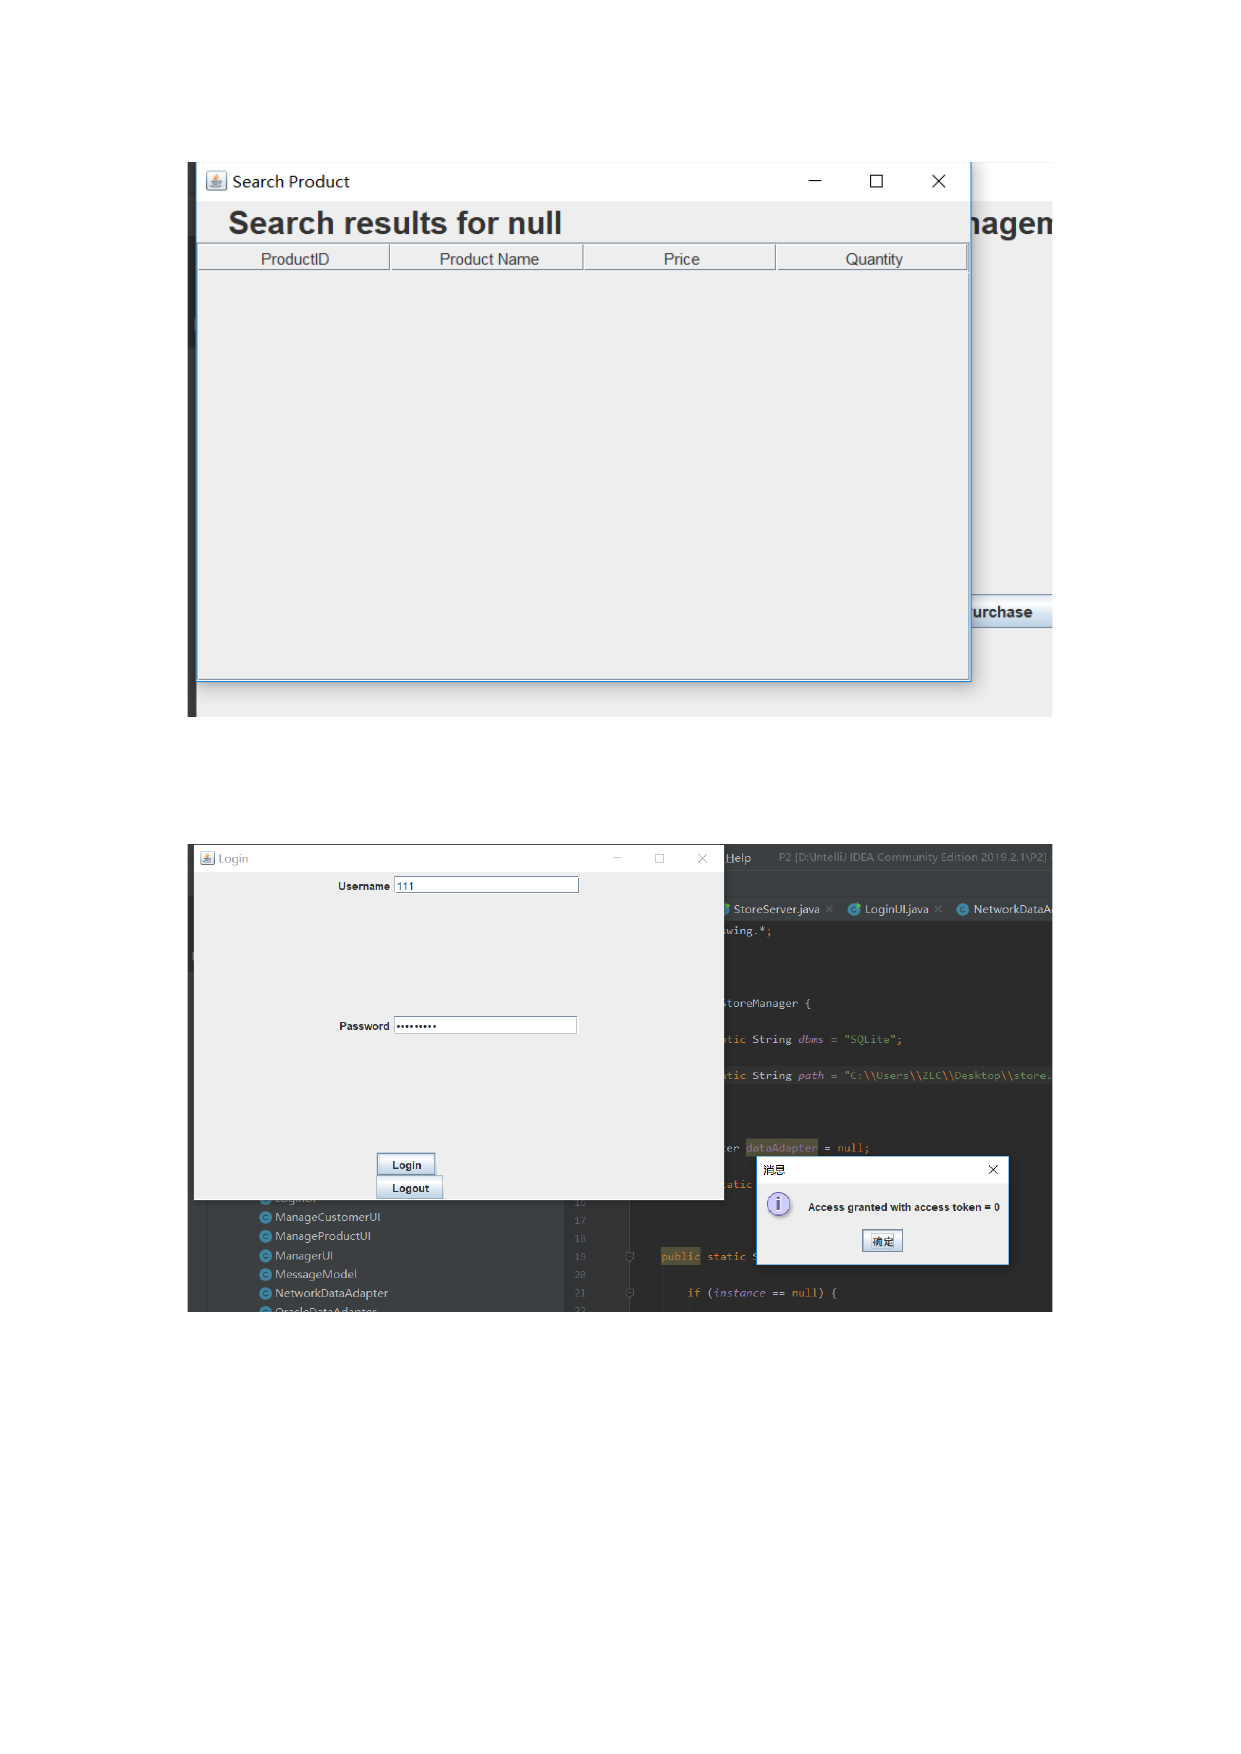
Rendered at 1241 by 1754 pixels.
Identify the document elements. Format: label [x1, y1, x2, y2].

picture [187, 162, 1053, 717]
picture [187, 844, 1053, 1312]
